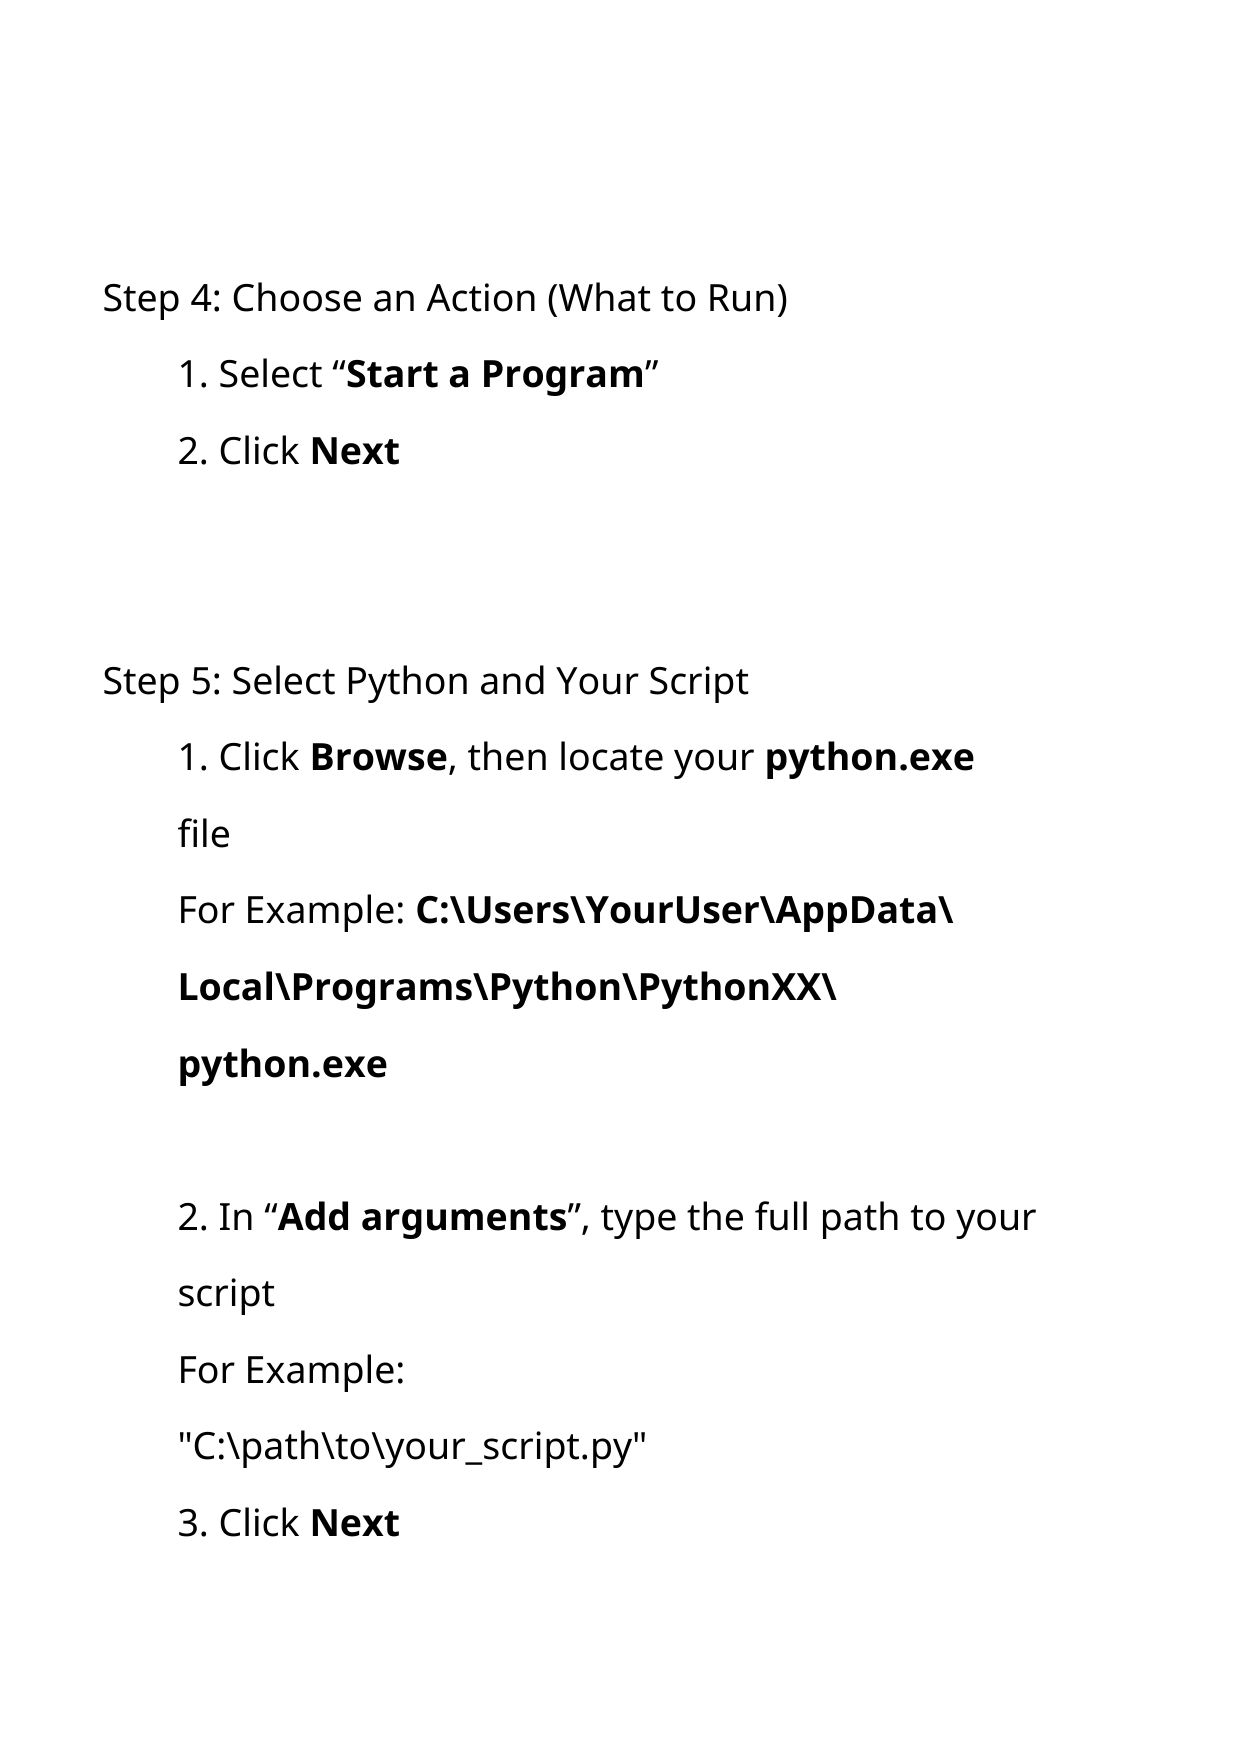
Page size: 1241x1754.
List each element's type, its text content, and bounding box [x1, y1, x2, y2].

text For Example: C:\Users\YourUser\AppData\Local\Programs\Python\PythonXX\python.exe [177, 884, 1030, 1088]
text 1. Click Browse, then locate your python.exe file [177, 731, 1030, 858]
text For Example: [177, 1343, 1077, 1394]
text Step 4: Choose an Action (What to Run) [102, 271, 1077, 322]
text 3. Click Next [177, 1496, 1077, 1547]
text 1. Select “Start a Program” [177, 348, 1077, 399]
text "C:\path\to\your_script.py" [177, 1420, 1077, 1471]
text 2. Click Next [177, 424, 1077, 475]
text 2. In “Add arguments”, type the full path to your script [177, 1190, 1077, 1318]
text Step 5: Select Python and Your Script [102, 654, 1077, 705]
